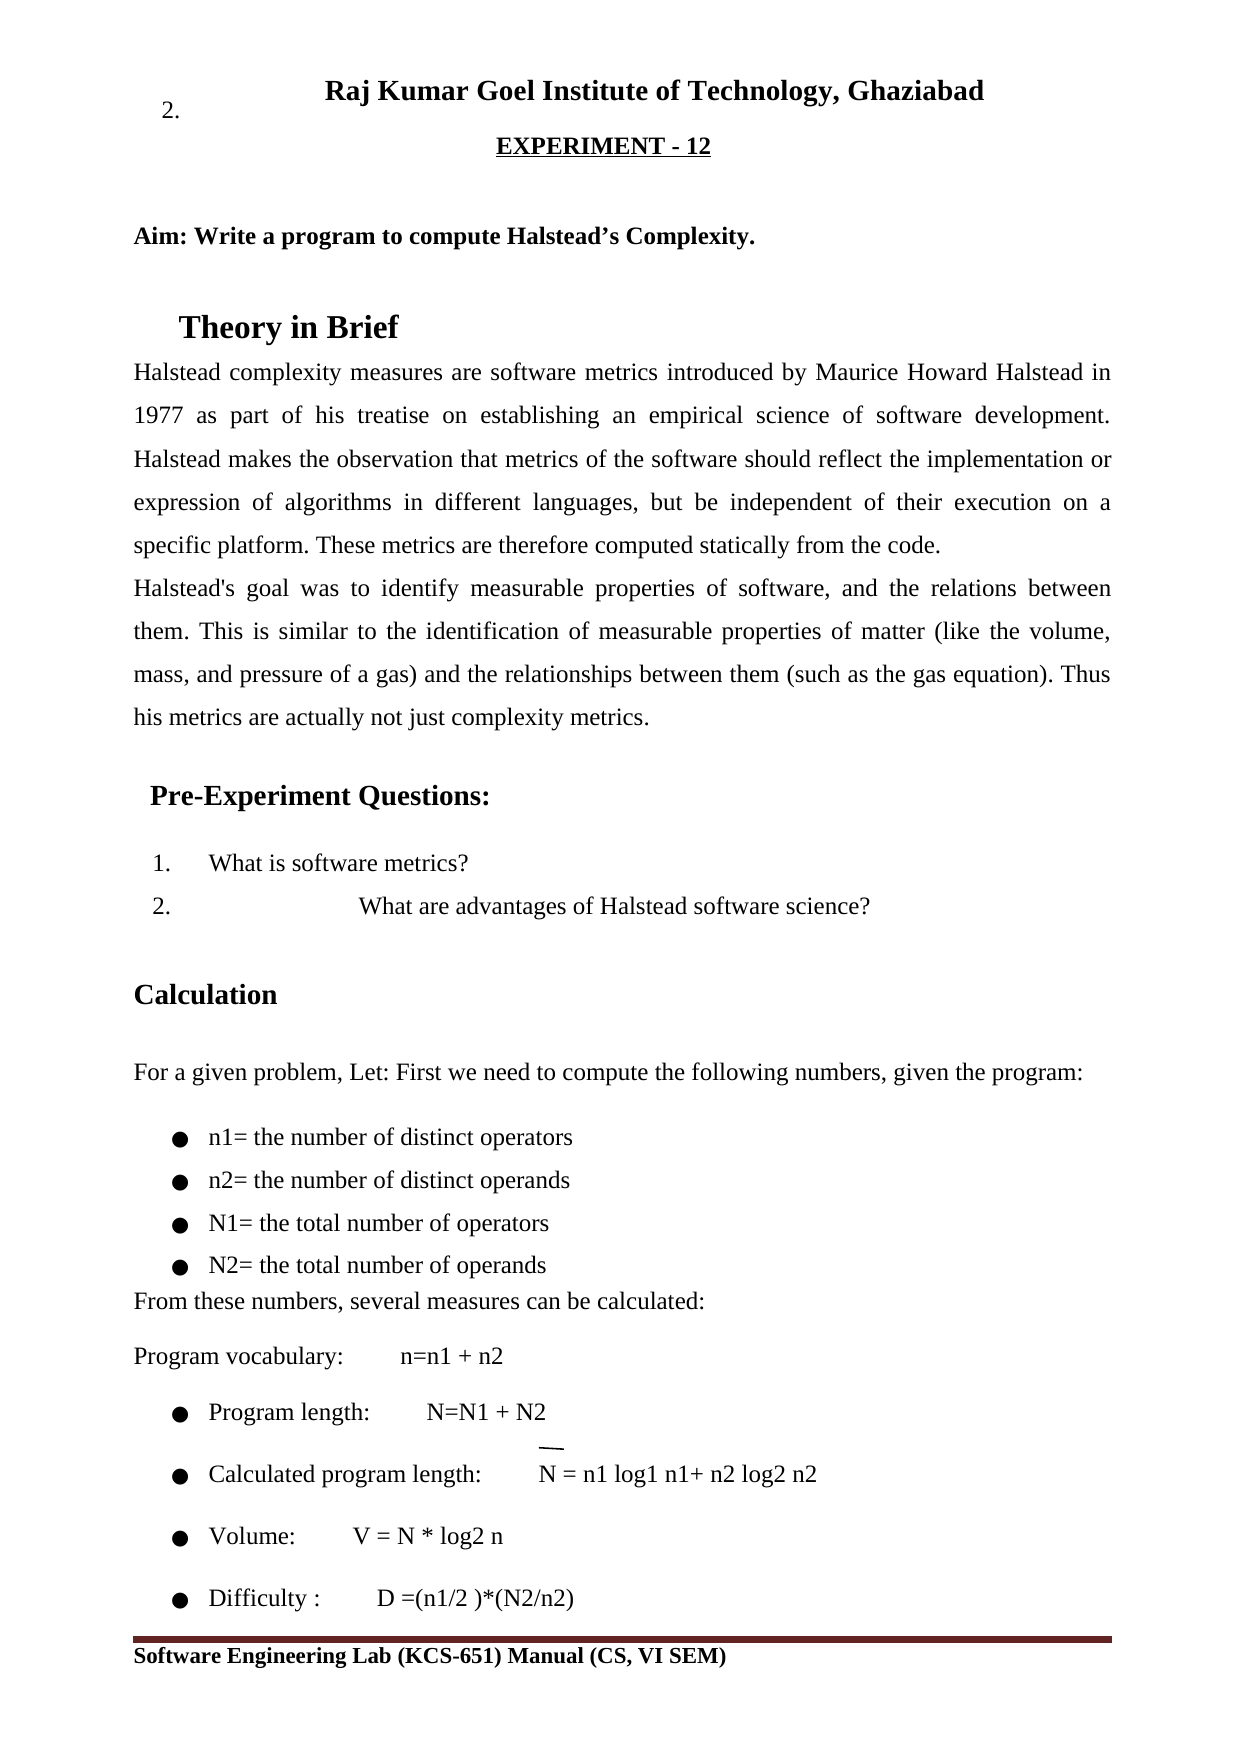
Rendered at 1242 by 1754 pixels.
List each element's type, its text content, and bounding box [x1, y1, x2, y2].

list N1= the total number of operators [171, 1200, 1112, 1243]
text EXPERIMENT - 12 [433, 131, 734, 160]
list Program length: N=N1 + N2 [171, 1370, 1112, 1432]
text Program vocabulary: n=n1 + n2 [133, 1314, 1112, 1370]
text Halstead complexity measures are software metrics introduced by Maurice Howard Halstead in 1977 as part of his treatise on establishing an empirical science of software development. Halstead makes the observation that metrics of the software should reflect the implementation or expression of algorithms in different languages, but be independent of their execution on a specific platform. These metrics are therefore computed statically from the code. [133, 357, 1112, 559]
text Pre-Experiment Questions: [150, 778, 1112, 811]
list N2= the total number of operands [171, 1243, 1112, 1286]
list What is software metrics? [152, 848, 1112, 877]
text For a given problem, Let: First we need to compute the following numbers, given the program: [133, 1057, 1112, 1086]
text Calculation [133, 977, 1112, 1011]
list Volume: V = N * log2 n [171, 1494, 1112, 1556]
subtitle Theory in Brief [133, 307, 1112, 345]
text Halstead's goal was to identify measurable properties of software, and the relations between them. This is similar to the identification of measurable properties of matter (like the volume, mass, and pressure of a gas) and the relationships between them (such as the gas equation). Thus his metrics are actually not just complexity metrics. [133, 573, 1112, 731]
list Difficulty : D =(n1/2 )*(N2/n2) [171, 1556, 1112, 1618]
list n1= the number of distinct operators [171, 1115, 1112, 1158]
list Calculated program length: N = n1 log1 n1+ n2 log2 n2 [171, 1432, 1112, 1494]
text From these numbers, several measures can be calculated: [133, 1286, 1112, 1314]
list n2= the number of distinct operands [171, 1158, 1112, 1200]
list What are advantages of Halstead software science? [152, 891, 1112, 920]
text Aim: Write a program to compute Halstead’s Complexity. [133, 221, 1112, 250]
list What is P in Cyclomatic Complexity? [161, 96, 874, 124]
